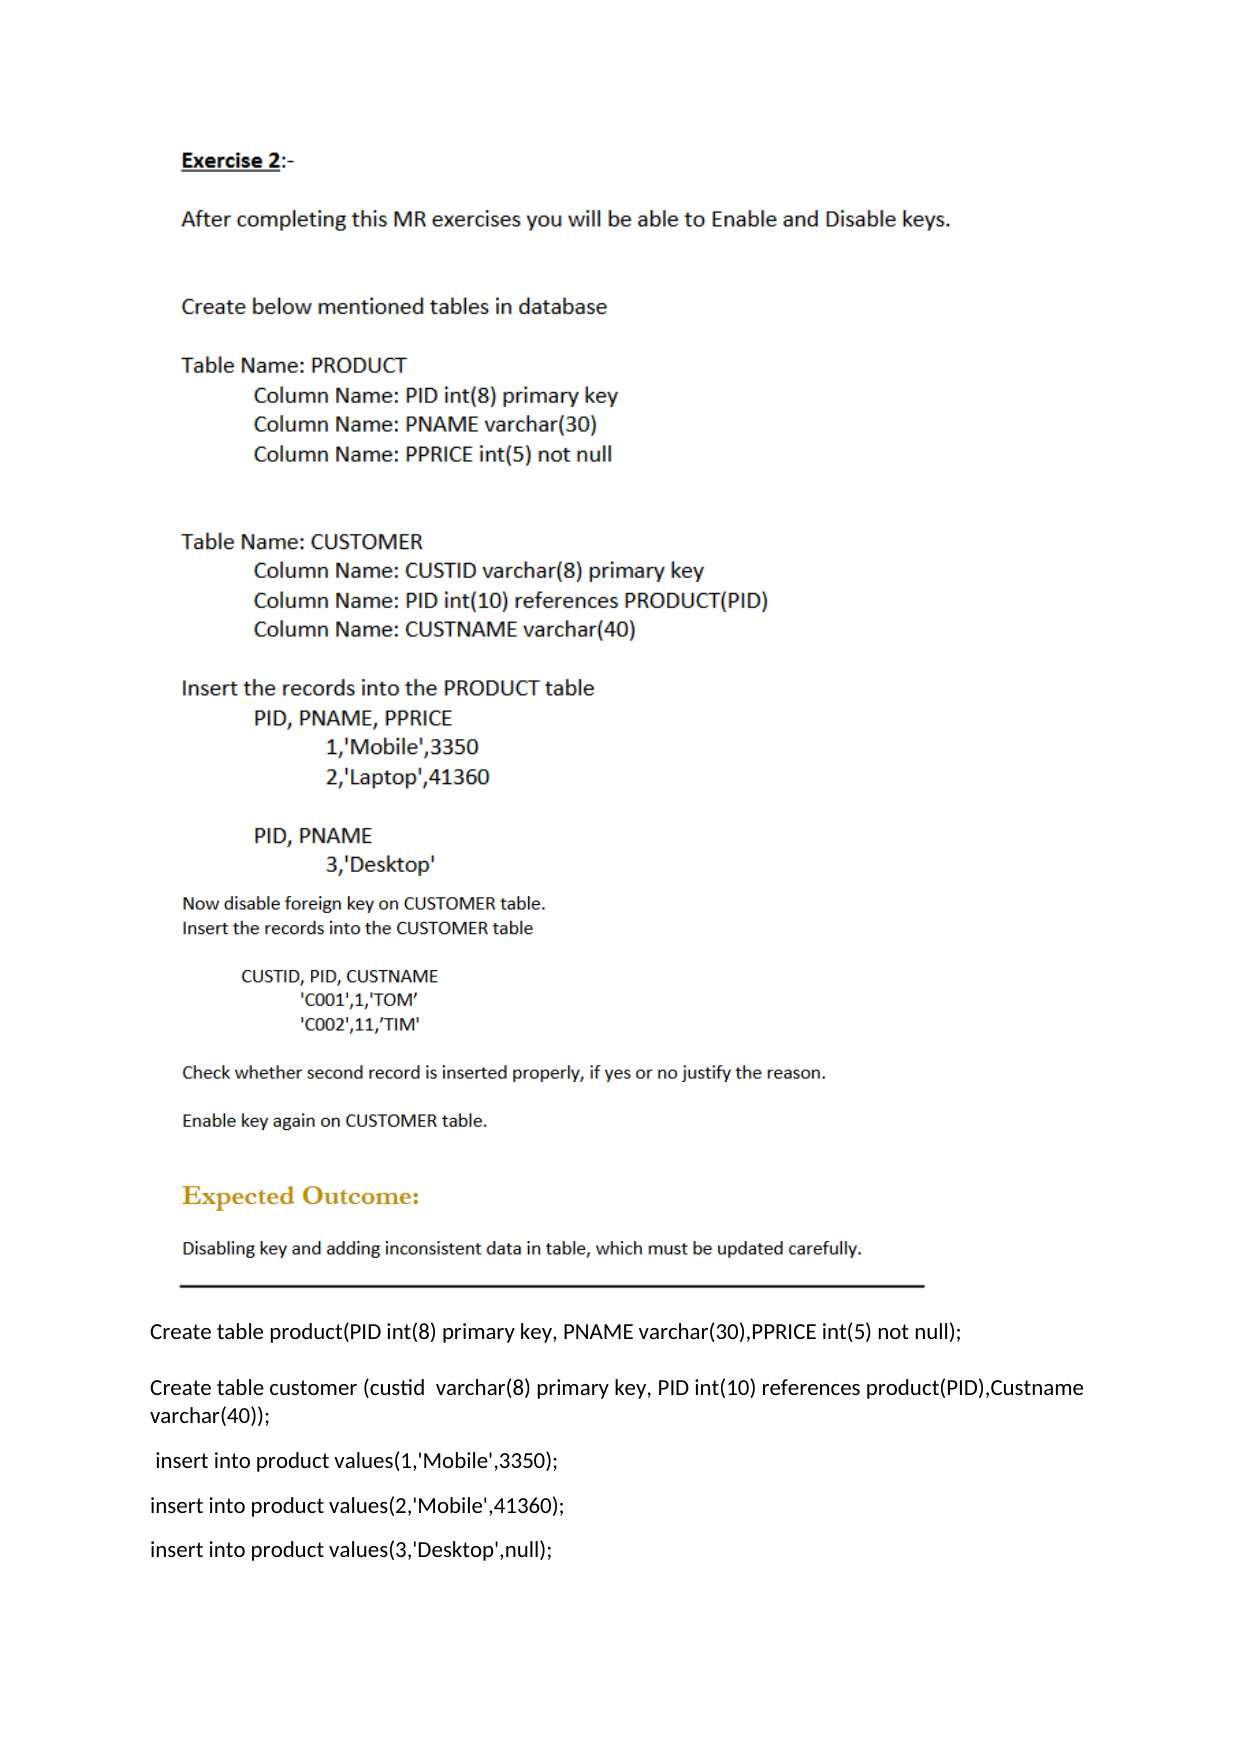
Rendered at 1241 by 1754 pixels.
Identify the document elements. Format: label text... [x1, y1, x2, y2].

text Create table customer (custid varchar(8) primary key, PID int(10) references product(PID),Custname varchar(40)); [150, 1373, 1090, 1429]
text Create table product(PID int(8) primary key, PNAME varchar(30),PPRICE int(5) not null); [150, 1317, 1090, 1346]
text insert into product values(2,'Mobile',41360); [150, 1491, 1090, 1519]
text insert into product values(1,'Mobile',3350); [150, 1446, 1090, 1474]
text insert into product values(3,'Desktop',null); [150, 1536, 1090, 1564]
picture [150, 150, 969, 1318]
